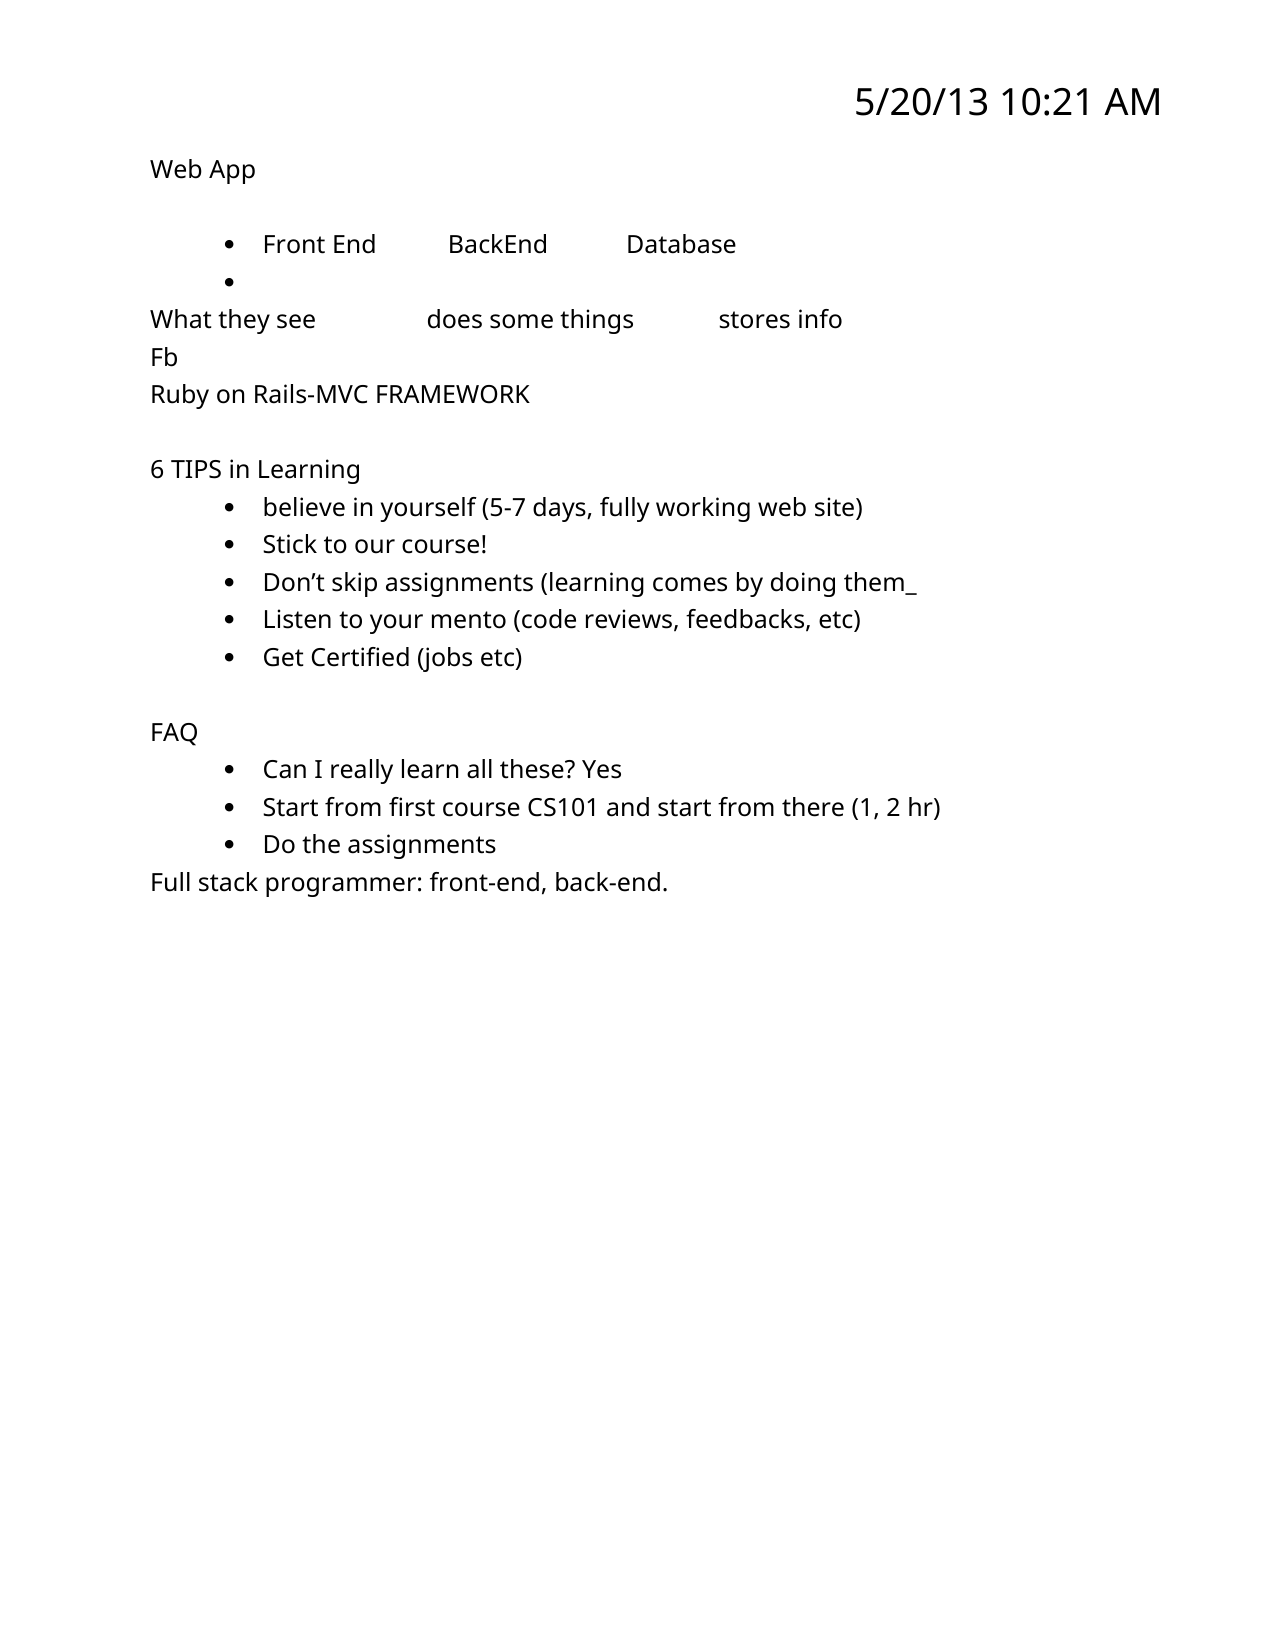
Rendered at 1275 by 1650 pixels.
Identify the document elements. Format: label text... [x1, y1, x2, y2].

text Start from first course CS101 and start from there (1, 2 hr) [225, 787, 1125, 825]
text What they see does some things stores info [150, 300, 1125, 337]
text Can I really learn all these? Yes [225, 750, 1125, 787]
text FAQ [150, 712, 1125, 750]
text Front End BackEnd Database [225, 225, 1125, 262]
text Get Certified (jobs etc) [225, 637, 1125, 675]
text Stick to our course! [225, 525, 1125, 562]
text Listen to your mento (code reviews, feedbacks, etc) [225, 600, 1125, 637]
text Do the assignments [225, 825, 1125, 862]
text believe in yourself (5-7 days, fully working web site) [225, 487, 1125, 525]
text 6 TIPS in Learning [150, 450, 1125, 487]
text Don’t skip assignments (learning comes by doing them_ [225, 562, 1125, 600]
text Fb [150, 337, 1125, 375]
text Ruby on Rails-MVC FRAMEWORK [150, 375, 1125, 412]
text Web App [150, 150, 1125, 187]
text Full stack programmer: front-end, back-end. [150, 862, 1125, 900]
